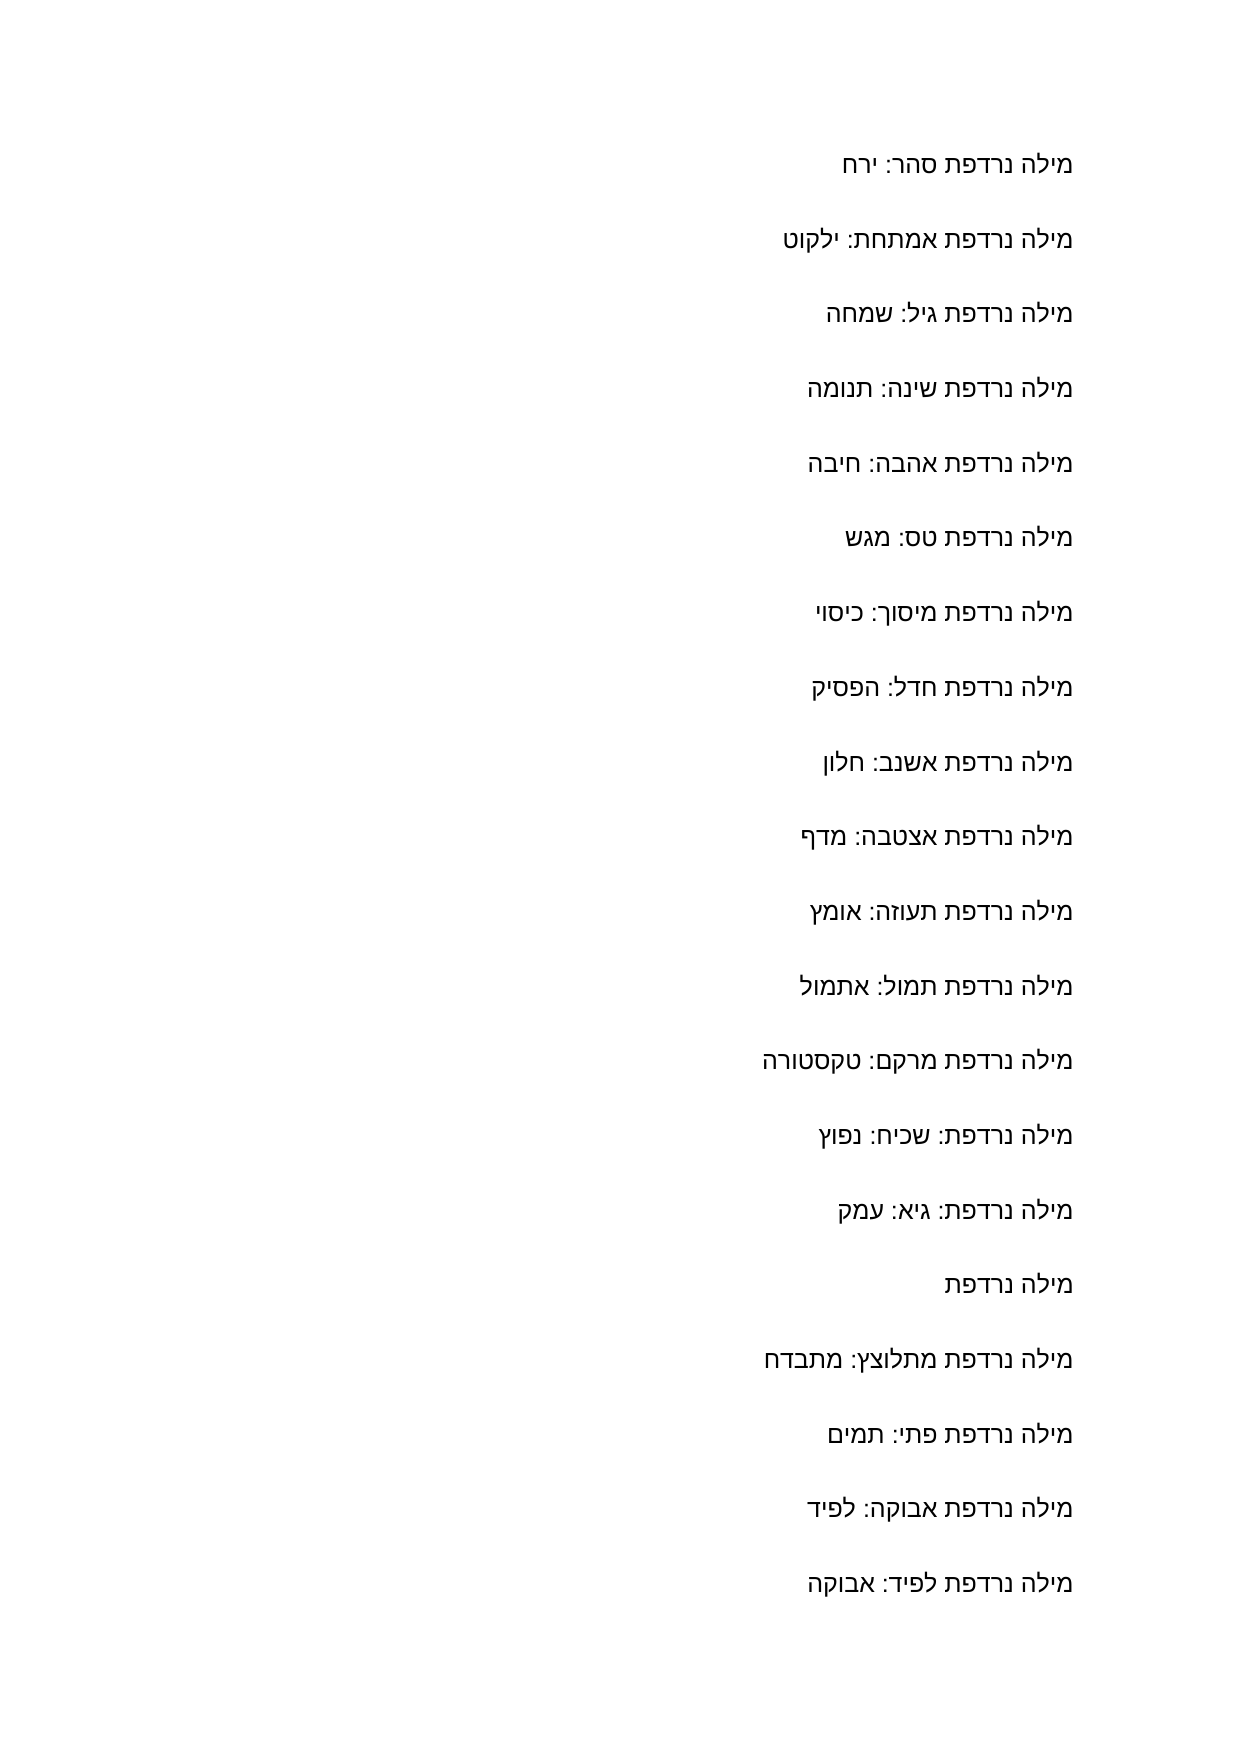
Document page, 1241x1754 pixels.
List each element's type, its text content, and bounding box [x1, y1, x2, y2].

text מילה נרדפת לפיד: אבוקה [167, 1569, 1073, 1598]
text מילה נרדפת סהר: ירח [167, 150, 1073, 179]
text מילה נרדפת תמול: אתמול [167, 972, 1073, 1000]
text מילה נרדפת אבוקה: לפיד [167, 1494, 1073, 1523]
text מילה נרדפת טס: מגש [167, 523, 1073, 552]
text מילה נרדפת מתלוצץ: מתבדח [167, 1345, 1073, 1374]
text מילה נרדפת אמתחת: ילקוט [167, 225, 1073, 253]
text מילה נרדפת פתי: תמים [167, 1420, 1073, 1448]
text מילה נרדפת גיל: שמחה [167, 299, 1073, 328]
text מילה נרדפת: גיא: עמק [167, 1196, 1073, 1224]
text מילה נרדפת אשנב: חלון [167, 747, 1073, 776]
text מילה נרדפת מרקם: טקסטורה [167, 1046, 1073, 1075]
text מילה נרדפת מיסוך: כיסוי [167, 598, 1073, 627]
text מילה נרדפת תעוזה: אומץ [167, 897, 1073, 926]
text מילה נרדפת אהבה: חיבה [167, 449, 1073, 477]
text מילה נרדפת: שכיח: נפוץ [167, 1121, 1073, 1150]
text מילה נרדפת אצטבה: מדף [167, 822, 1073, 851]
text מילה נרדפת שינה: תנומה [167, 374, 1073, 403]
text מילה נרדפת [167, 1270, 1073, 1299]
text מילה נרדפת חדל: הפסיק [167, 673, 1073, 702]
